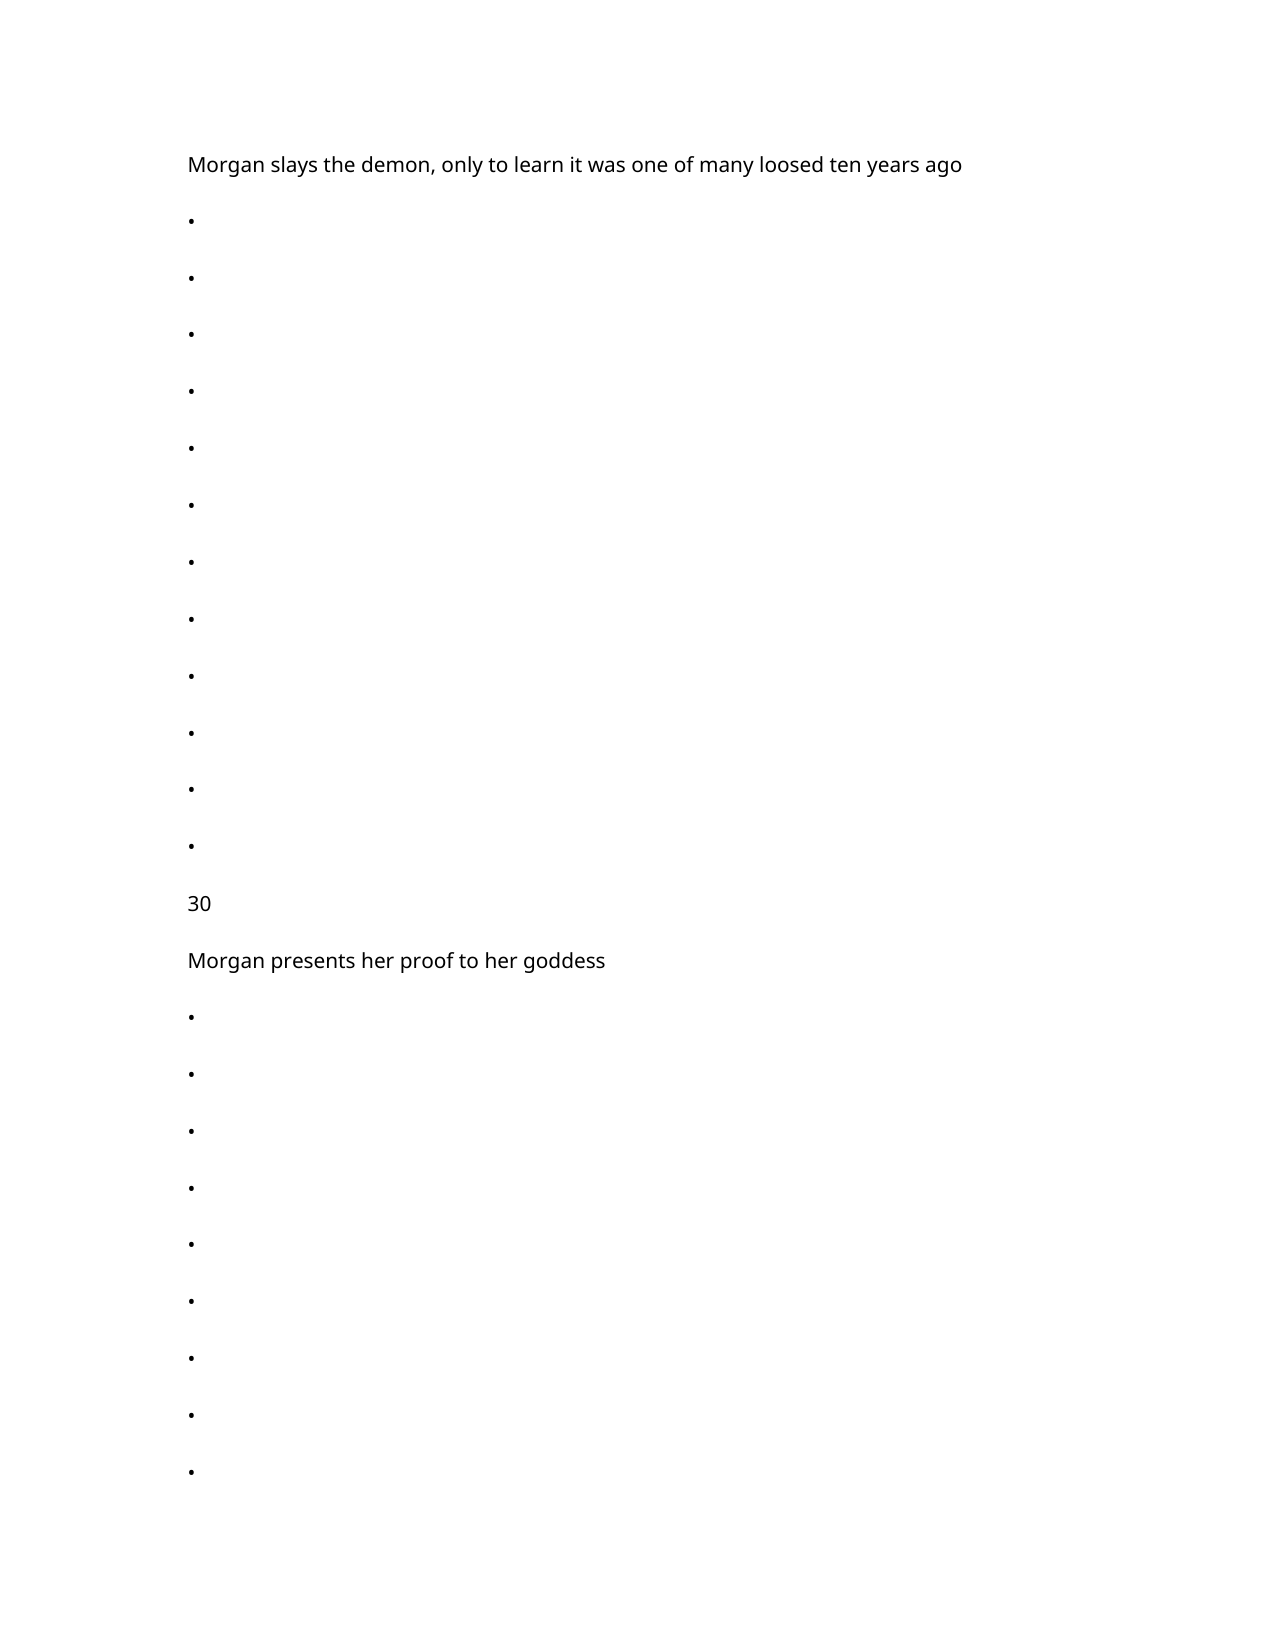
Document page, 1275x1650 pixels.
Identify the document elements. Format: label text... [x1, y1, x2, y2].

text • [187, 1458, 1087, 1487]
text • [187, 321, 1087, 349]
text • [187, 1287, 1087, 1316]
text • [187, 1231, 1087, 1259]
text • [187, 1344, 1087, 1373]
text 30 [187, 889, 1087, 918]
text • [187, 1174, 1087, 1202]
text • [187, 605, 1087, 633]
text • [187, 264, 1087, 292]
text • [187, 1060, 1087, 1088]
text • [187, 434, 1087, 463]
text Morgan slays the demon, only to learn it was one of many loosed ten years ago [187, 150, 1087, 178]
text • [187, 207, 1087, 235]
text • [187, 776, 1087, 804]
text • [187, 719, 1087, 747]
text • [187, 1003, 1087, 1032]
text • [187, 377, 1087, 406]
text • [187, 1401, 1087, 1430]
text Morgan presents her proof to her goddess [187, 946, 1087, 975]
text • [187, 832, 1087, 861]
text • [187, 1117, 1087, 1145]
text • [187, 491, 1087, 520]
text • [187, 548, 1087, 577]
text • [187, 662, 1087, 690]
